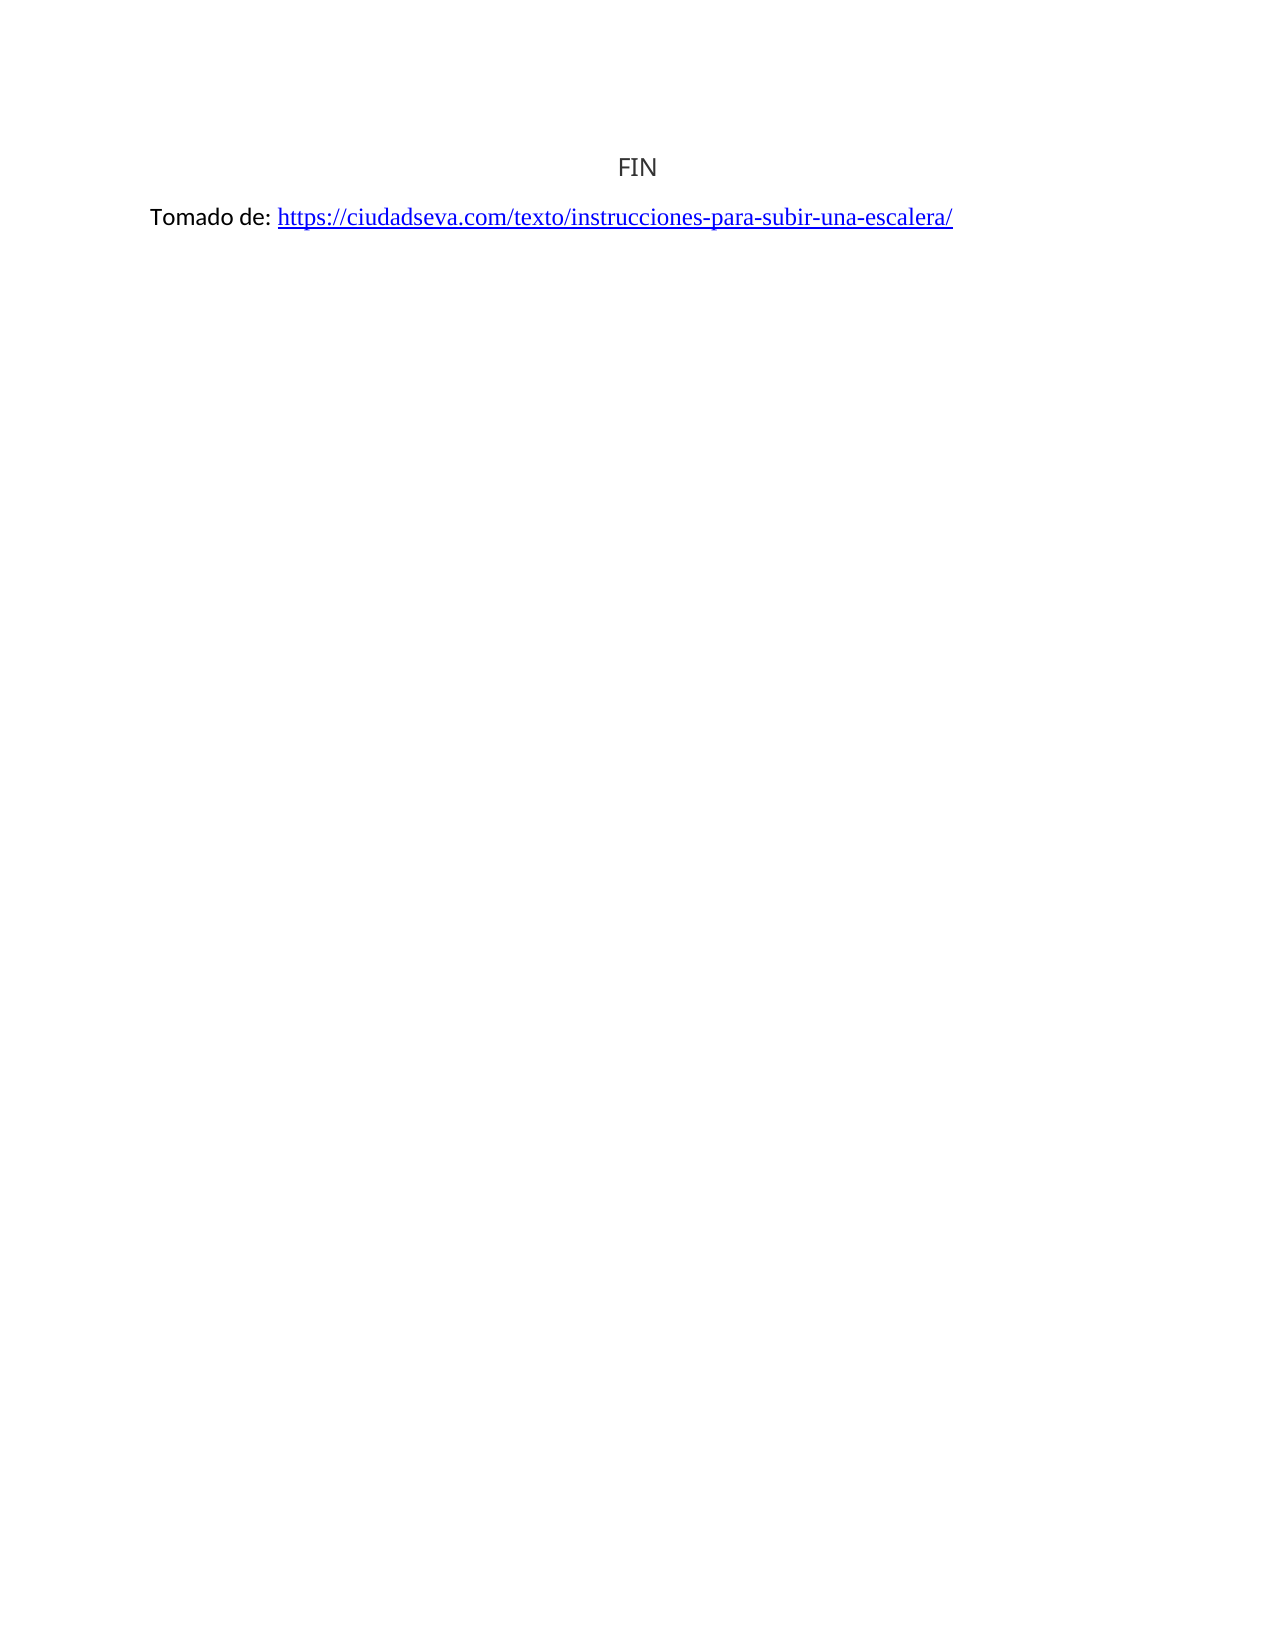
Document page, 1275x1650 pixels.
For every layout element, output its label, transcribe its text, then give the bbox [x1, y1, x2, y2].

text FIN [150, 150, 1125, 184]
text Tomado de: https://ciudadseva.com/texto/instrucciones-para-subir-una-escalera/ [150, 201, 1125, 232]
